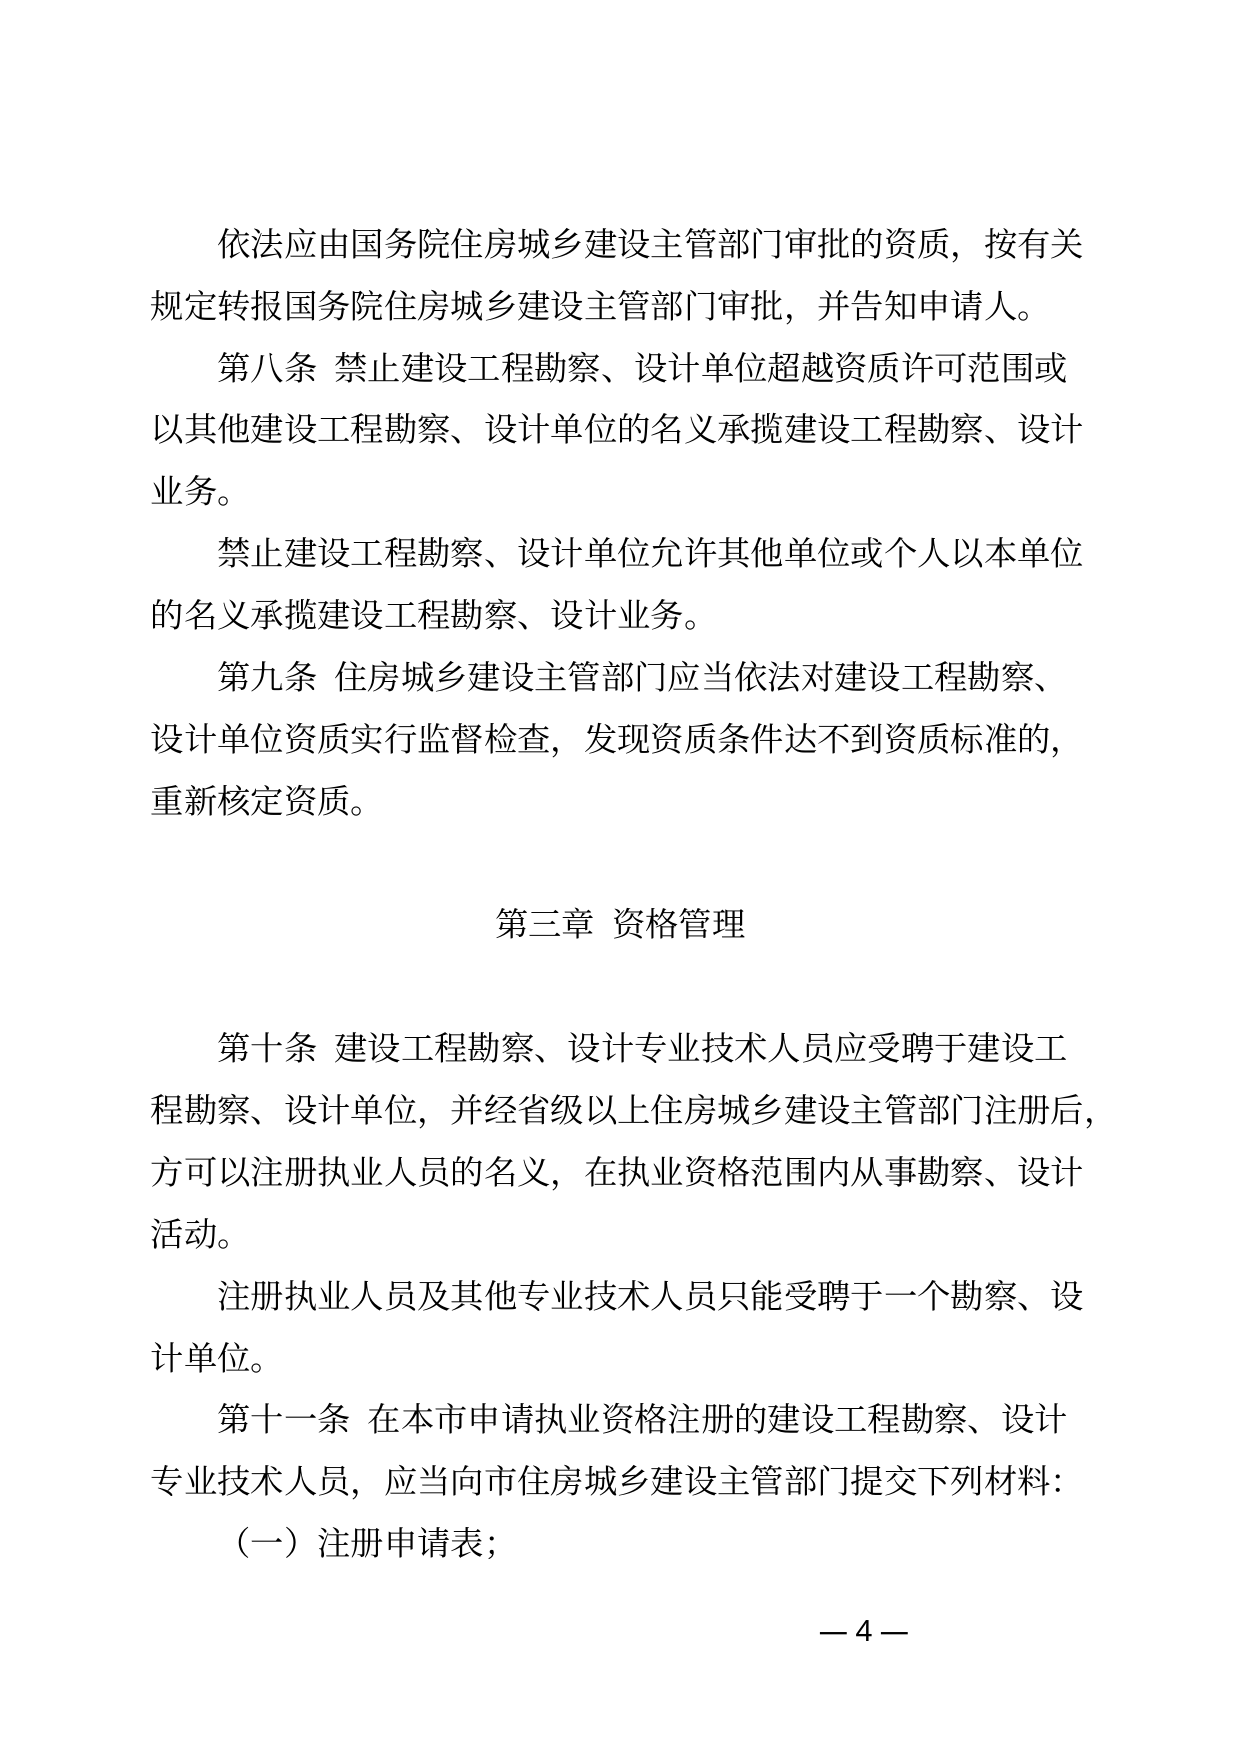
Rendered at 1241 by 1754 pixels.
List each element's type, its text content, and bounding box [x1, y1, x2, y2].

text 注册执业人员及其他专业技术人员只能受聘于一个勘察、设计单位。 [151, 1258, 1089, 1382]
text 禁止建设工程勘察、设计单位允许其他单位或个人以本单位的名义承揽建设工程勘察、设计业务。 [151, 516, 1089, 640]
text 第八条 禁止建设工程勘察、设计单位超越资质许可范围或以其他建设工程勘察、设计单位的名义承揽建设工程勘察、设计业务。 [151, 330, 1089, 516]
text 第九条 住房城乡建设主管部门应当依法对建设工程勘察、设计单位资质实行监督检查，发现资质条件达不到资质标准的，重新核定资质。 [151, 640, 1089, 825]
text 第十条 建设工程勘察、设计专业技术人员应受聘于建设工程勘察、设计单位，并经省级以上住房城乡建设主管部门注册后，方可以注册执业人员的名义，在执业资格范围内从事勘察、设计活动。 [151, 1011, 1089, 1258]
text 第三章 资格管理 [151, 887, 1089, 949]
text 第十一条 在本市申请执业资格注册的建设工程勘察、设计专业技术人员，应当向市住房城乡建设主管部门提交下列材料： [151, 1382, 1089, 1506]
text （一）注册申请表； [151, 1506, 1089, 1568]
text 依法应由国务院住房城乡建设主管部门审批的资质，按有关规定转报国务院住房城乡建设主管部门审批，并告知申请人。 [151, 207, 1089, 330]
